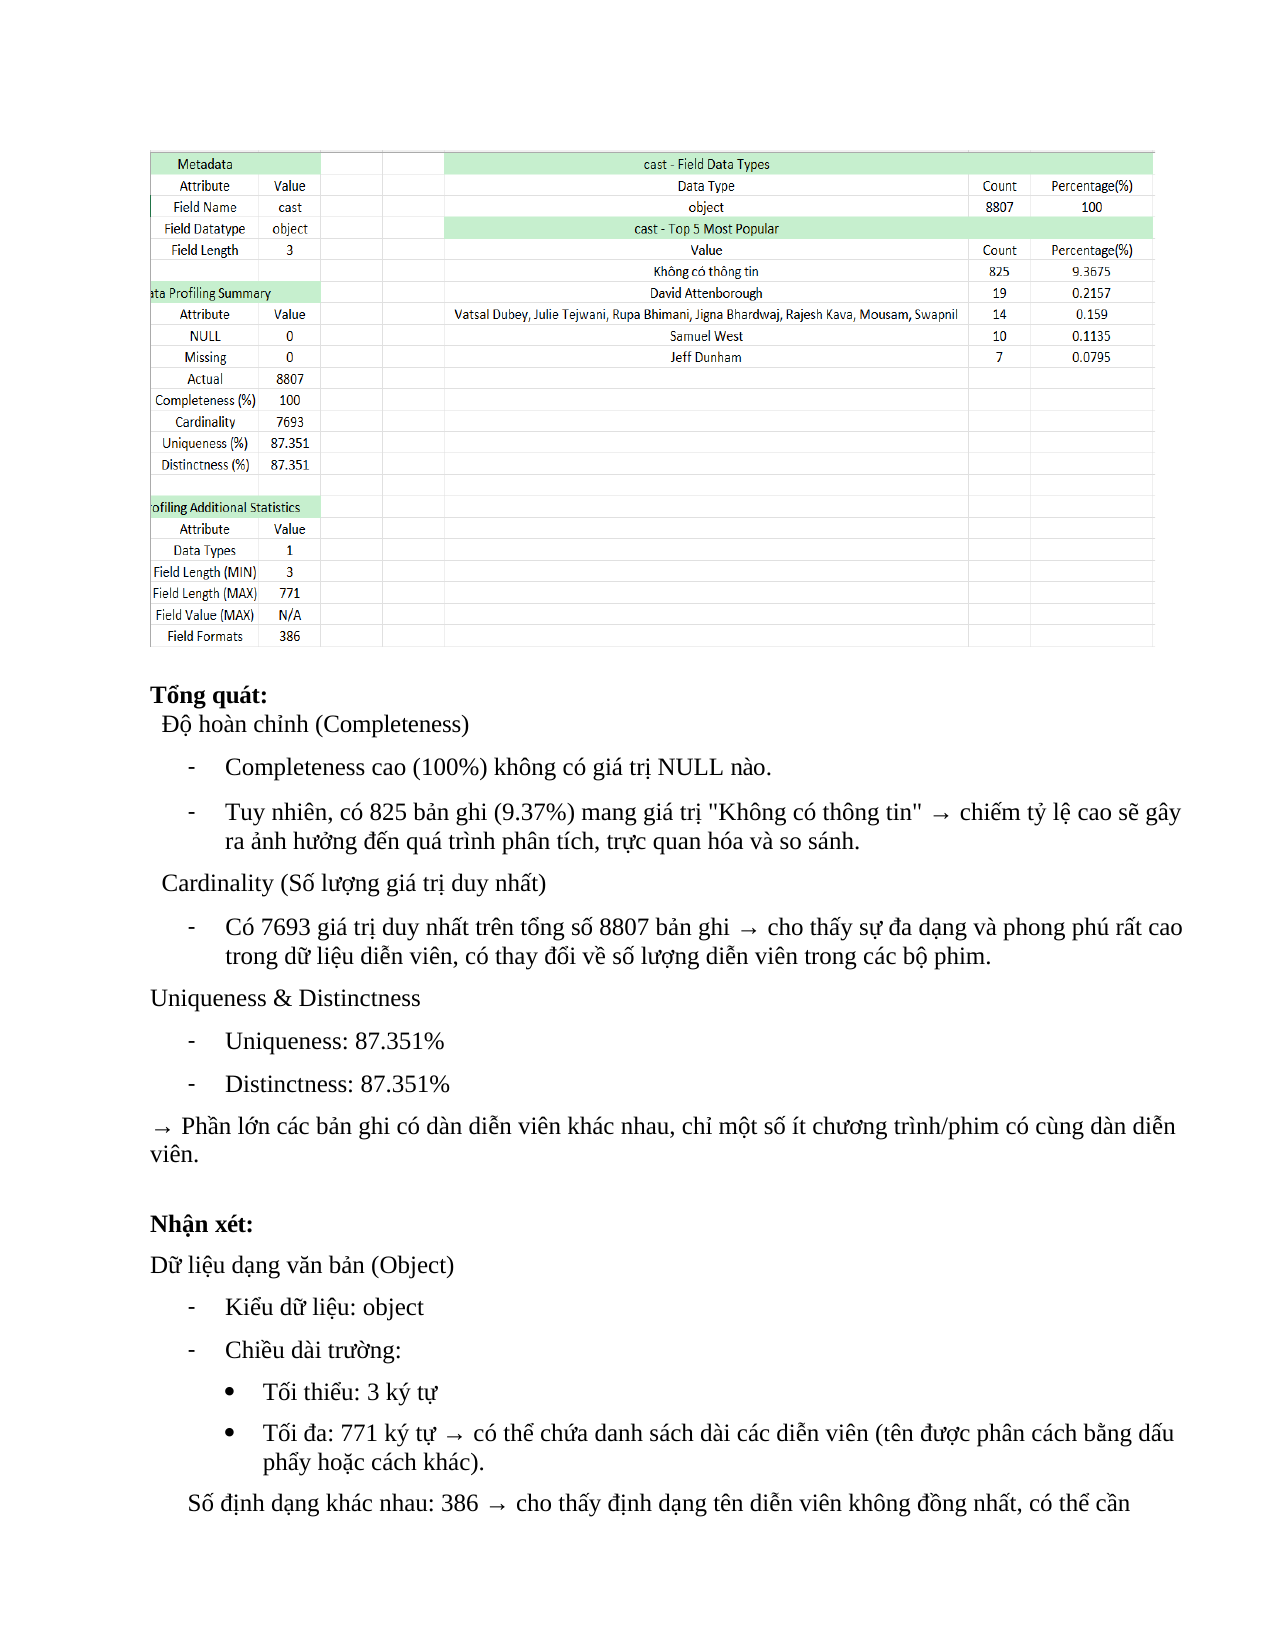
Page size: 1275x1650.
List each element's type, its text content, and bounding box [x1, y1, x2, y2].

list Tối thiểu: 3 ký tự [225, 1377, 1191, 1406]
list Chiều dài trường: [188, 1334, 1191, 1365]
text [187, 1488, 1191, 1517]
text Uniqueness & Distinctness [150, 983, 1191, 1012]
list Có 7693 giá trị duy nhất trên tổng số 8807 bản ghi → cho thấy sự đa dạng và phong phú rất cao trong dữ liệu diễn viên, có thay đổi về số lượng diễn viên trong các bộ phim. [188, 911, 1191, 970]
text Dữ liệu dạng văn bản (Object) [131, 1250, 1191, 1279]
list Tuy nhiên, có 825 bản ghi (9.37%) mang giá trị "Không có thông tin" → chiếm tỷ lệ cao sẽ gây ra ảnh hưởng đến quá trình phân tích, trực quan hóa và so sánh. [188, 796, 1191, 855]
subtitle Nhận xét: [150, 1209, 1191, 1238]
list Kiểu dữ liệu: object [188, 1291, 1191, 1322]
subtitle Tổng quát: [150, 681, 1191, 709]
list Uniqueness: 87.351% [188, 1025, 1191, 1056]
list Distinctness: 87.351% [188, 1068, 1191, 1098]
picture [150, 150, 1155, 647]
list Completeness cao (100%) không có giá trị NULL nào. [188, 752, 1191, 782]
text Cardinality (Số lượng giá trị duy nhất) [124, 868, 1191, 897]
text → Phần lớn các bản ghi có dàn diễn viên khác nhau, chỉ một số ít chương trình/phim có cùng dàn diễn viên. [150, 1111, 1191, 1168]
list Tối đa: 771 ký tự → có thể chứa danh sách dài các diễn viên (tên được phân cách bằng dấu phẩy hoặc cách khác). [225, 1418, 1191, 1476]
text Độ hoàn chỉnh (Completeness) [124, 709, 1191, 738]
